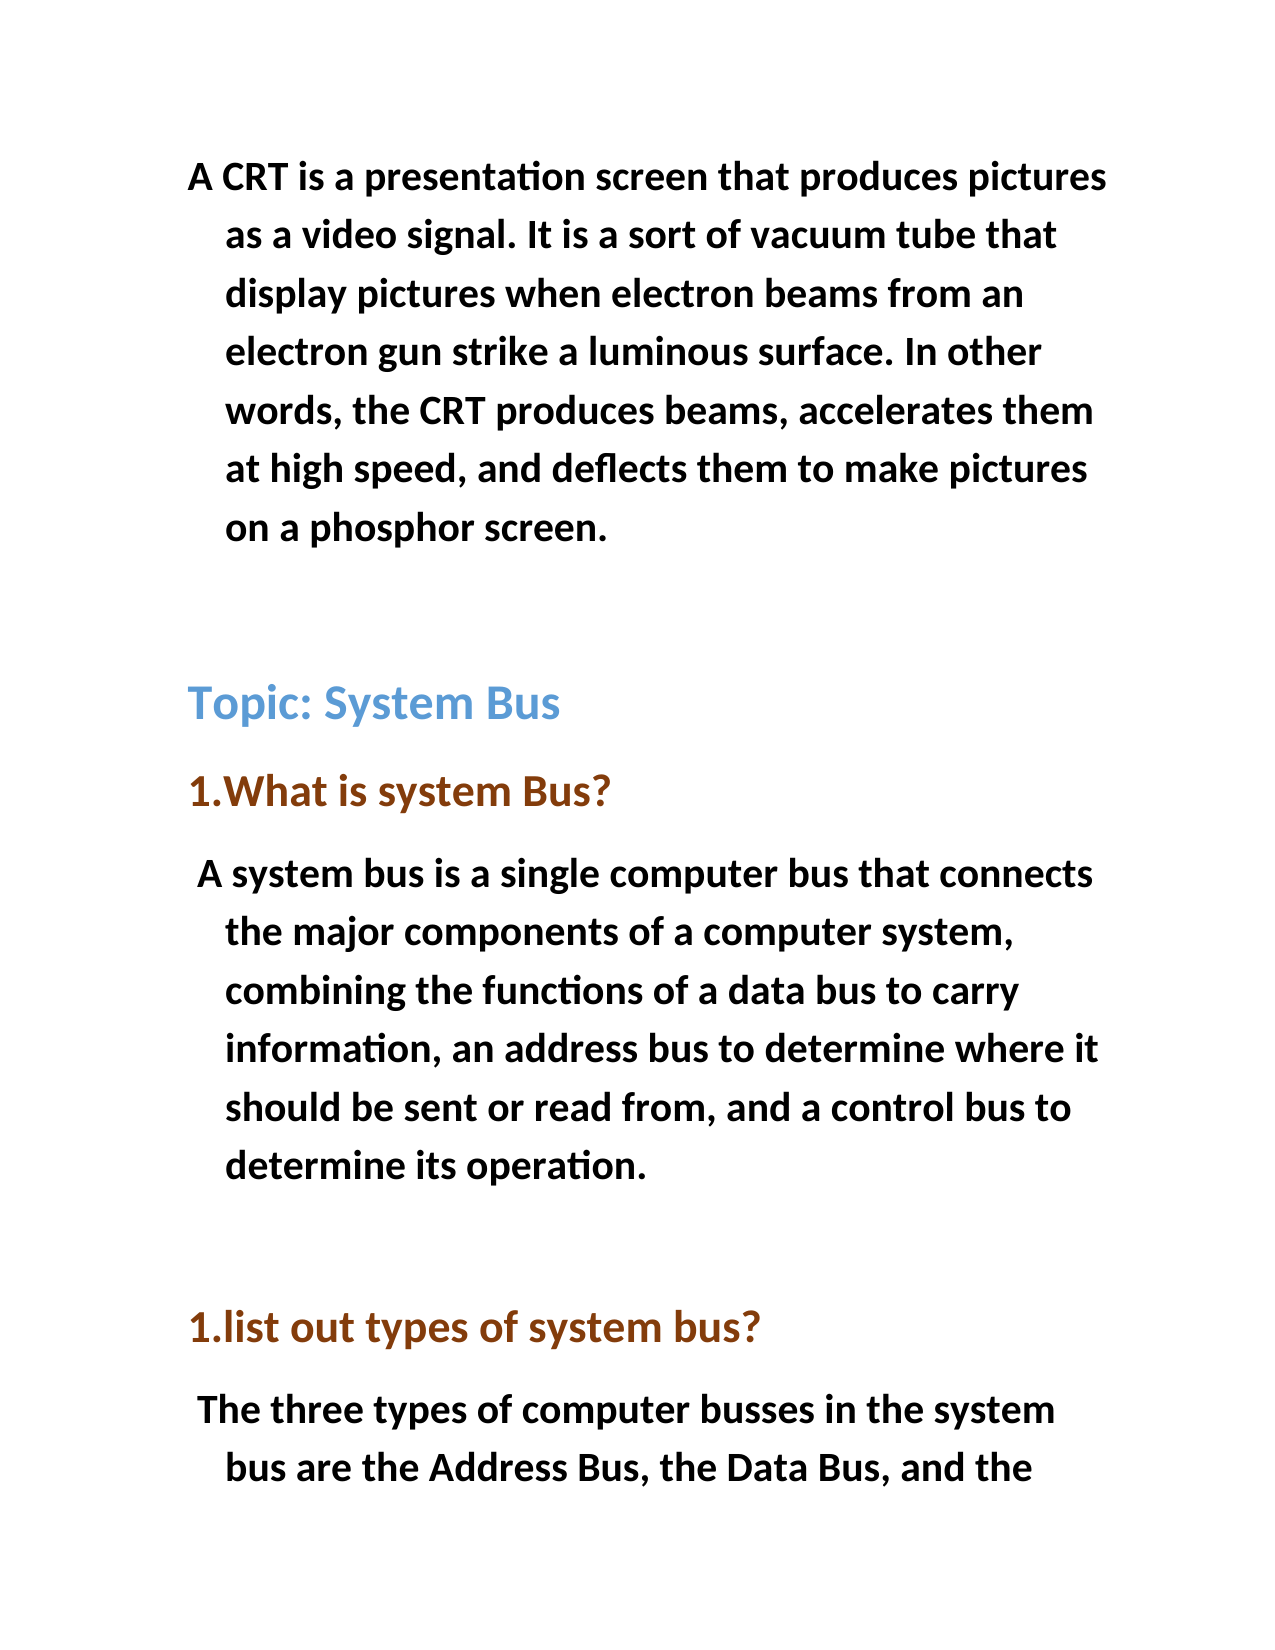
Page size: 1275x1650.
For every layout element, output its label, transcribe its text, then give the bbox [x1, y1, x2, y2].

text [187, 1383, 1125, 1492]
text A system bus is a single computer bus that connects the major components of a computer system, combining the functions of a data bus to carry information, an address bus to determine where it should be sent or read from, and a control bus to determine its operation. [187, 847, 1125, 1190]
text Topic: System Bus [187, 671, 1125, 732]
text 1.What is system Bus? [187, 762, 1125, 818]
text A CRT is a presentation screen that produces pictures as a video signal. It is a sort of vacuum tube that display pictures when electron beams from an electron gun strike a luminous surface. In other words, the CRT produces beams, accelerates them at high speed, and deflects them to make pictures on a phosphor screen. [187, 150, 1125, 551]
text 1.list out types of system bus? [187, 1298, 1125, 1353]
